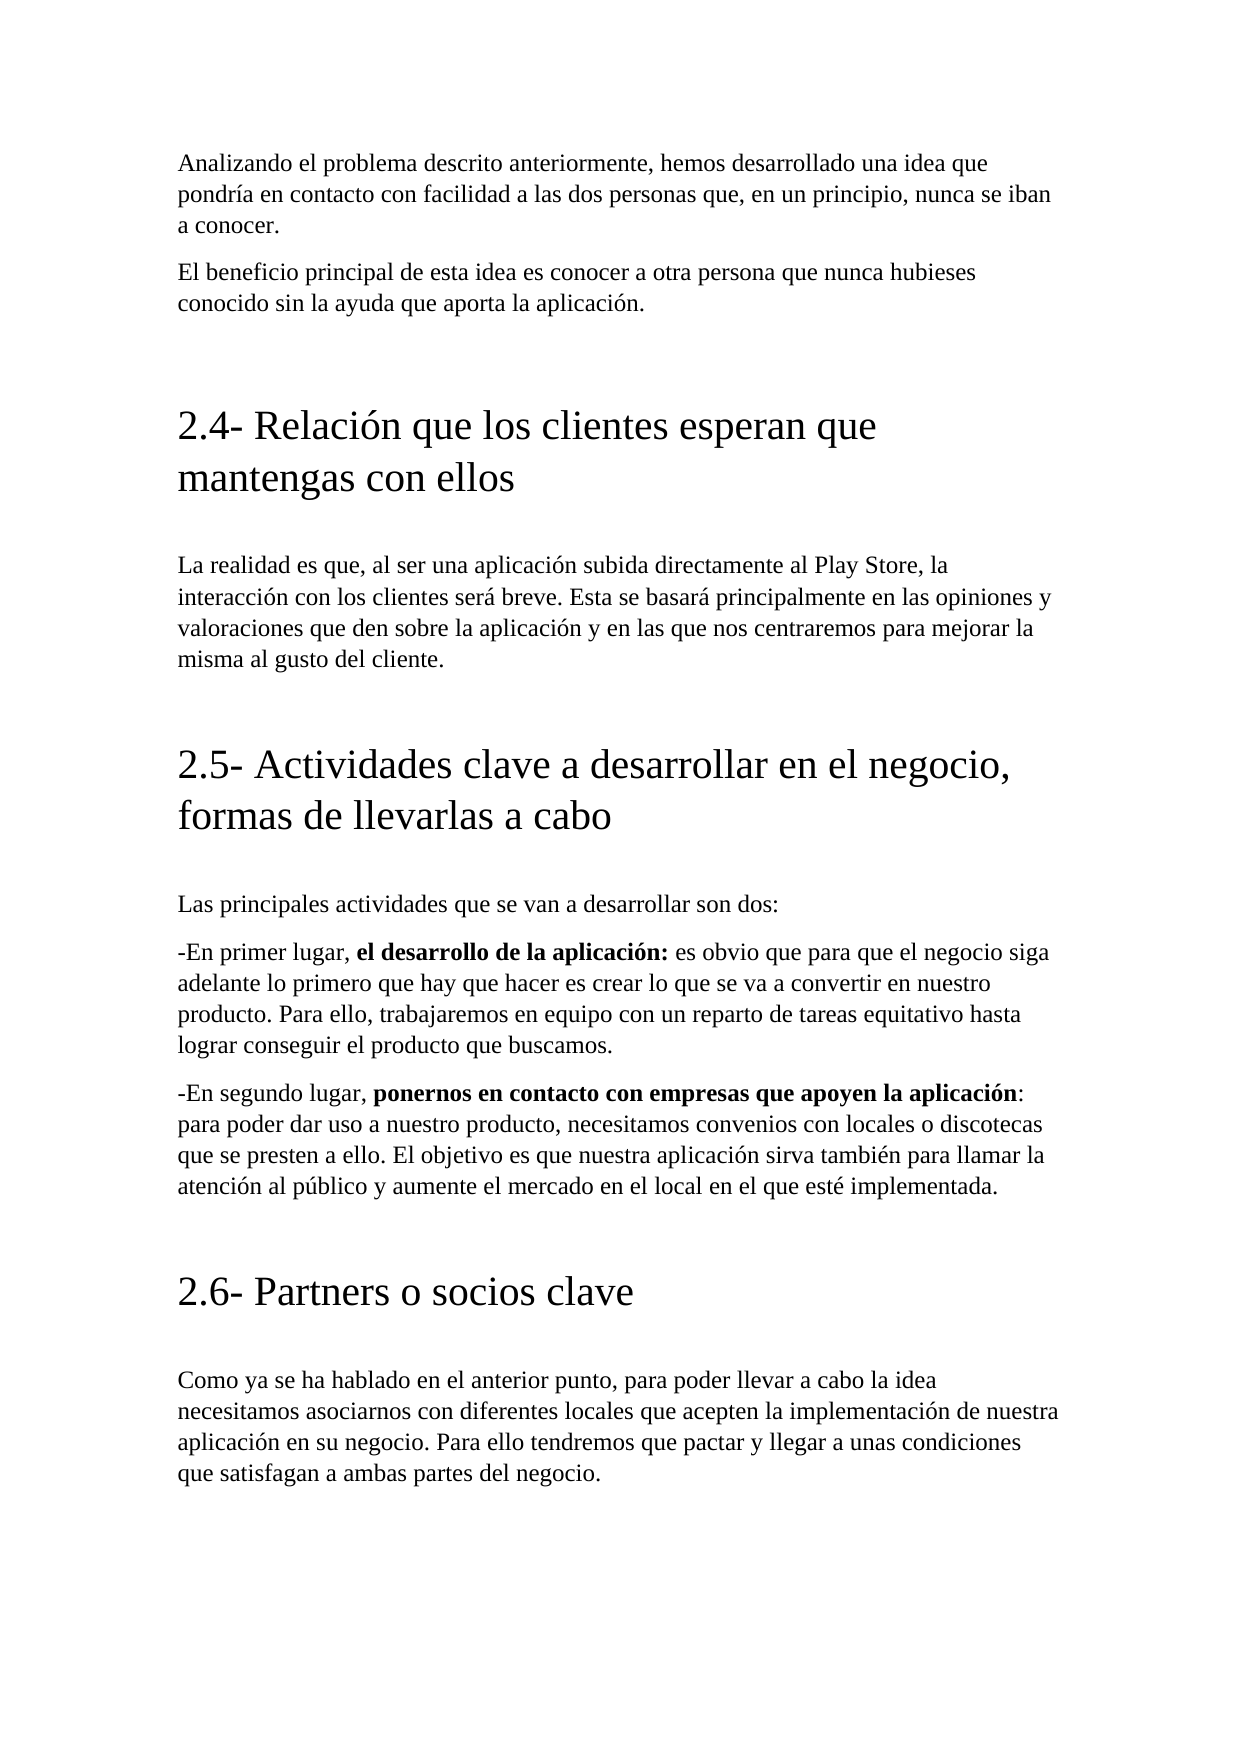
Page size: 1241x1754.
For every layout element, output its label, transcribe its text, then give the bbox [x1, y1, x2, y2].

subtitle 2.6- Partners o socios clave [177, 1266, 1063, 1314]
text La realidad es que, al ser una aplicación subida directamente al Play Store, la interacción con los clientes será breve. Esta se basará principalmente en las opiniones y valoraciones que den sobre la aplicación y en las que nos centraremos para mejorar la misma al gusto del cliente. [177, 551, 1063, 672]
text Analizando el problema descrito anteriormente, hemos desarrollado una idea que pondría en contacto con facilidad a las dos personas que, en un principio, nunca se iban a conocer. [177, 148, 1063, 238]
subtitle 2.4- Relación que los clientes esperan que mantengas con ellos [177, 400, 1063, 500]
text -En primer lugar, el desarrollo de la aplicación: es obvio que para que el negocio siga adelante lo primero que hay que hacer es crear lo que se va a convertir en nuestro producto. Para ello, trabajaremos en equipo con un reparto de tareas equitativo hasta lograr conseguir el producto que buscamos. [177, 937, 1063, 1059]
text Como ya se ha hablado en el anterior punto, para poder llevar a cabo la idea necesitamos asociarnos con diferentes locales que acepten la implementación de nuestra aplicación en su negocio. Para ello tendremos que pactar y llegar a unas condiciones que satisfagan a ambas partes del negocio. [177, 1365, 1063, 1487]
text El beneficio principal de esta idea es conocer a otra persona que nunca hubieses conocido sin la ayuda que aporta la aplicación. [177, 257, 1063, 317]
subtitle 2.5- Actividades clave a desarrollar en el negocio, formas de llevarlas a cabo [177, 739, 1063, 839]
text Las principales actividades que se van a desarrollar son dos: [177, 889, 1063, 918]
text -En segundo lugar, ponernos en contacto con empresas que apoyen la aplicación: para poder dar uso a nuestro producto, necesitamos convenios con locales o discotecas que se presten a ello. El objetivo es que nuestra aplicación sirva también para llamar la atención al público y aumente el mercado en el local en el que esté implementada. [177, 1078, 1063, 1200]
